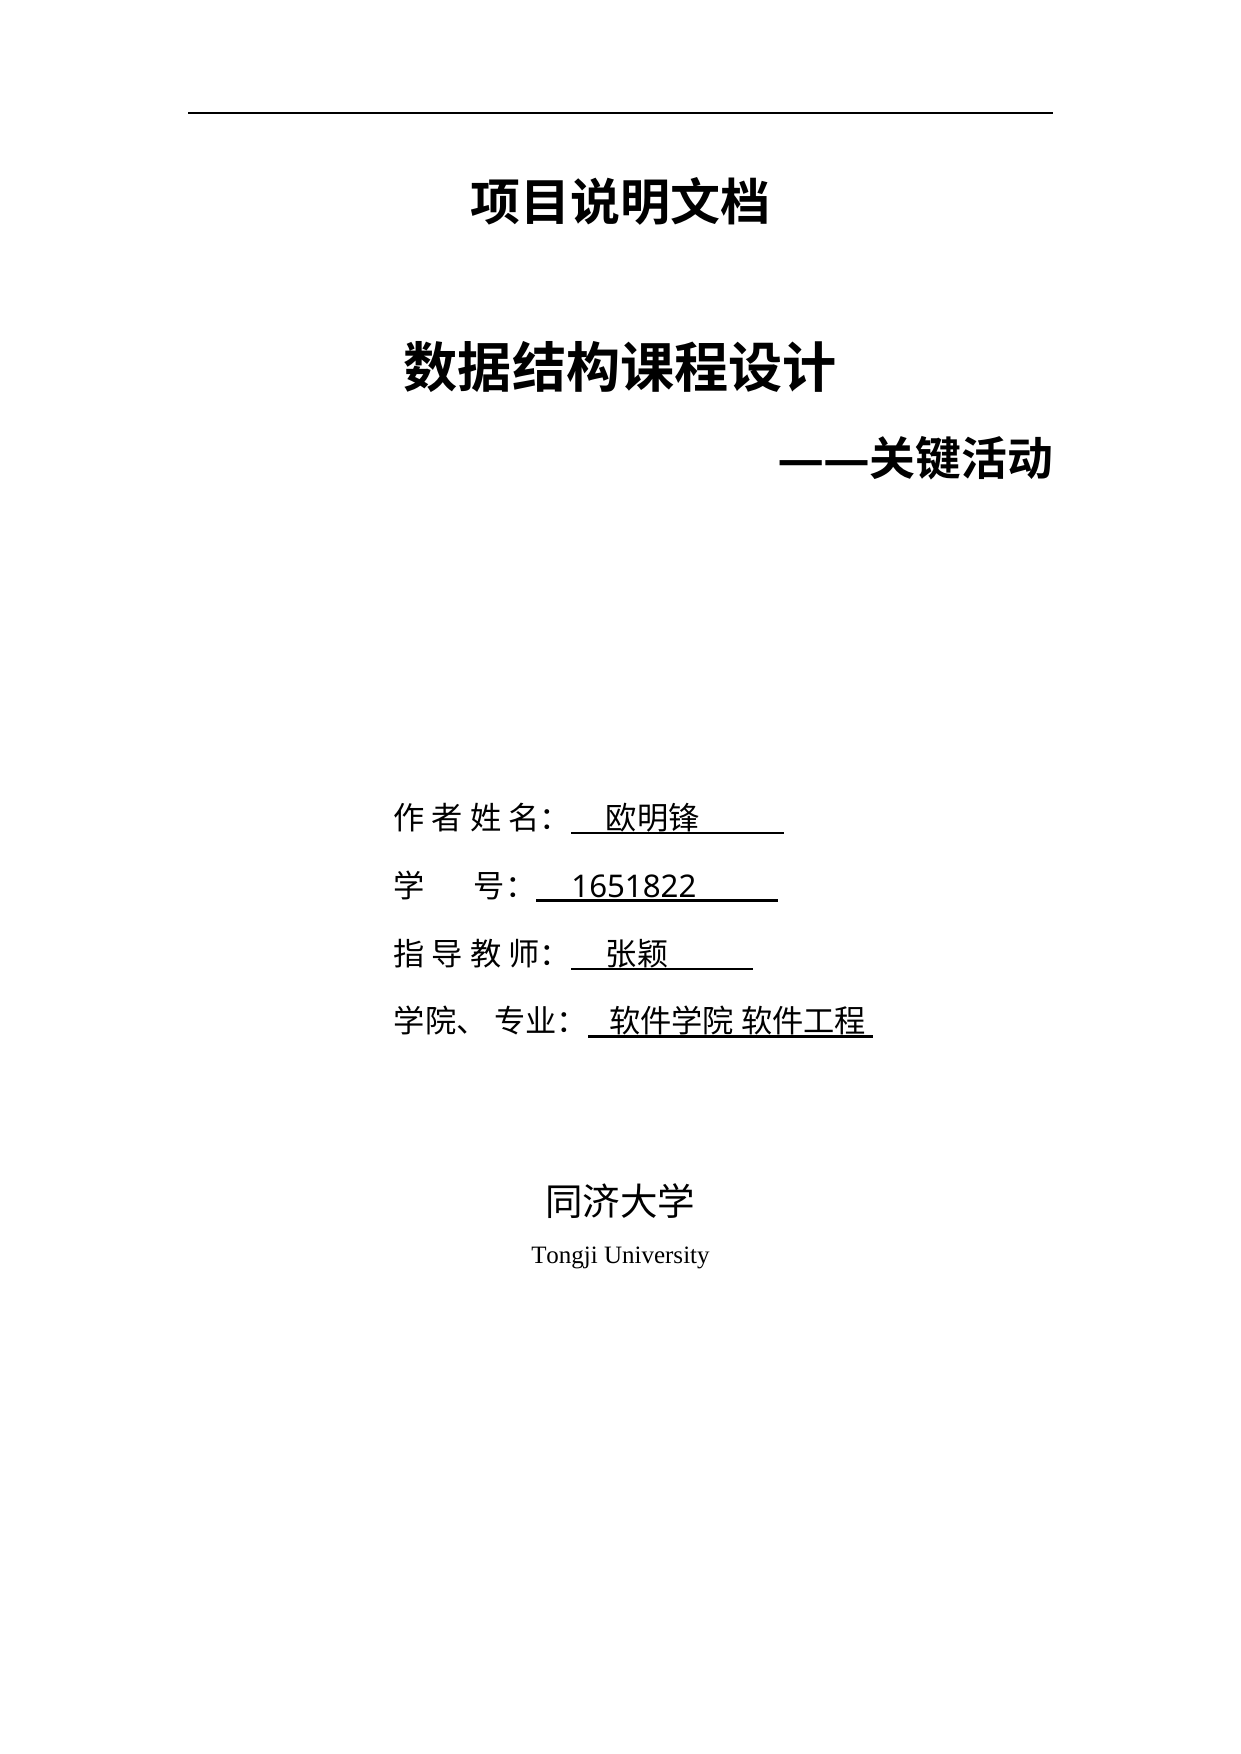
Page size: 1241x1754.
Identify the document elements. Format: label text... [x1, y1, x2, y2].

text 同济大学 [187, 1172, 1053, 1227]
text 作 者 姓 名： 欧明锋 [187, 793, 1053, 838]
text 项目说明文档 [187, 162, 1053, 234]
text 学 号： 1651822 [187, 861, 1053, 906]
text 指 导 教 师： 张颖 [187, 929, 1053, 974]
text ——关键活动 [187, 422, 1053, 489]
text Tongji University [187, 1240, 1053, 1269]
text 学院、 专业： 软件学院 软件工程 [187, 997, 1053, 1042]
text 数据结构课程设计 [187, 324, 1053, 403]
